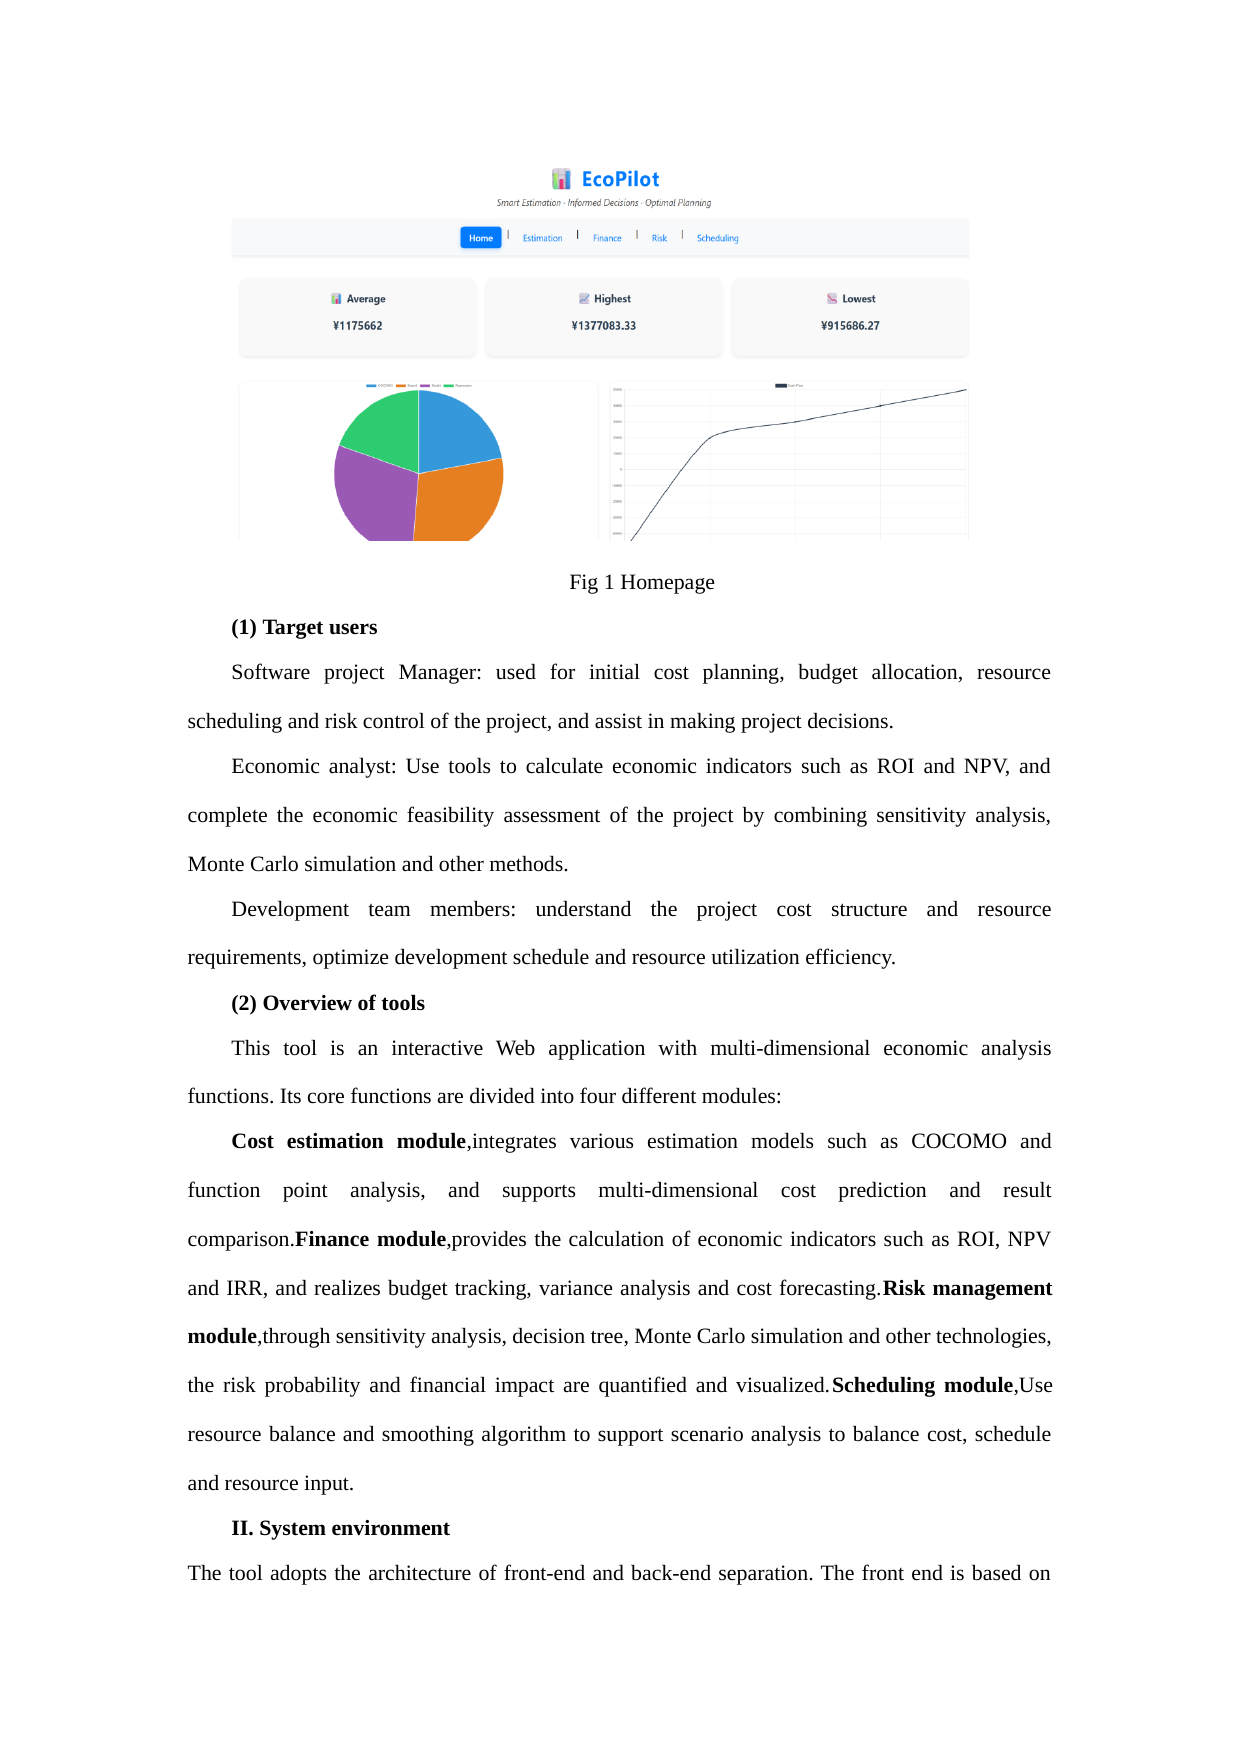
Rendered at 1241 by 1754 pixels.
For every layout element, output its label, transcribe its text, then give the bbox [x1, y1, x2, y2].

text Cost estimation module,integrates various estimation models such as COCOMO and function point analysis, and supports multi-dimensional cost prediction and result comparison.Finance module,provides the calculation of economic indicators such as ROI, NPV and IRR, and realizes budget tracking, variance analysis and cost forecasting.Risk management module,through sensitivity analysis, decision tree, Monte Carlo simulation and other technologies, the risk probability and financial impact are quantified and visualized.Scheduling module,Use resource balance and smoothing algorithm to support scenario analysis to balance cost, schedule and resource input. [187, 1125, 1053, 1382]
text Economic analyst: Use tools to calculate economic indicators such as ROI and NPV, and complete the economic feasibility assessment of the project by combining sensitivity analysis, Monte Carlo simulation and other methods. [187, 749, 1053, 879]
text Development team members: understand the project cost structure and resource requirements, optimize development schedule and resource utilization efficiency. [187, 892, 1053, 973]
text Fig 1 Homepage [187, 565, 1053, 598]
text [187, 1569, 1053, 1589]
text Cost estimation module,integrates various estimation models such as COCOMO and function point analysis, and supports multi-dimensional cost prediction and result comparison.Finance module,provides the calculation of economic indicators such as ROI, NPV and IRR, and realizes budget tracking, variance analysis and cost forecasting.Risk management module,through sensitivity analysis, decision tree, Monte Carlo simulation and other technologies, the risk probability and financial impact are quantified and visualized.Scheduling module,Use resource balance and smoothing algorithm to support scenario analysis to balance cost, schedule and resource input. [187, 1383, 1053, 1498]
list Target users [187, 610, 1053, 643]
text This tool is an interactive Web application with multi-dimensional economic analysis functions. Its core functions are divided into four different modules: [187, 1031, 1053, 1112]
list Overview of tools [187, 986, 1053, 1018]
text Software project Manager: used for initial cost planning, budget allocation, resource scheduling and risk control of the project, and assist in making project decisions. [187, 656, 1053, 737]
picture [231, 162, 970, 541]
list System environment [187, 1511, 1053, 1544]
